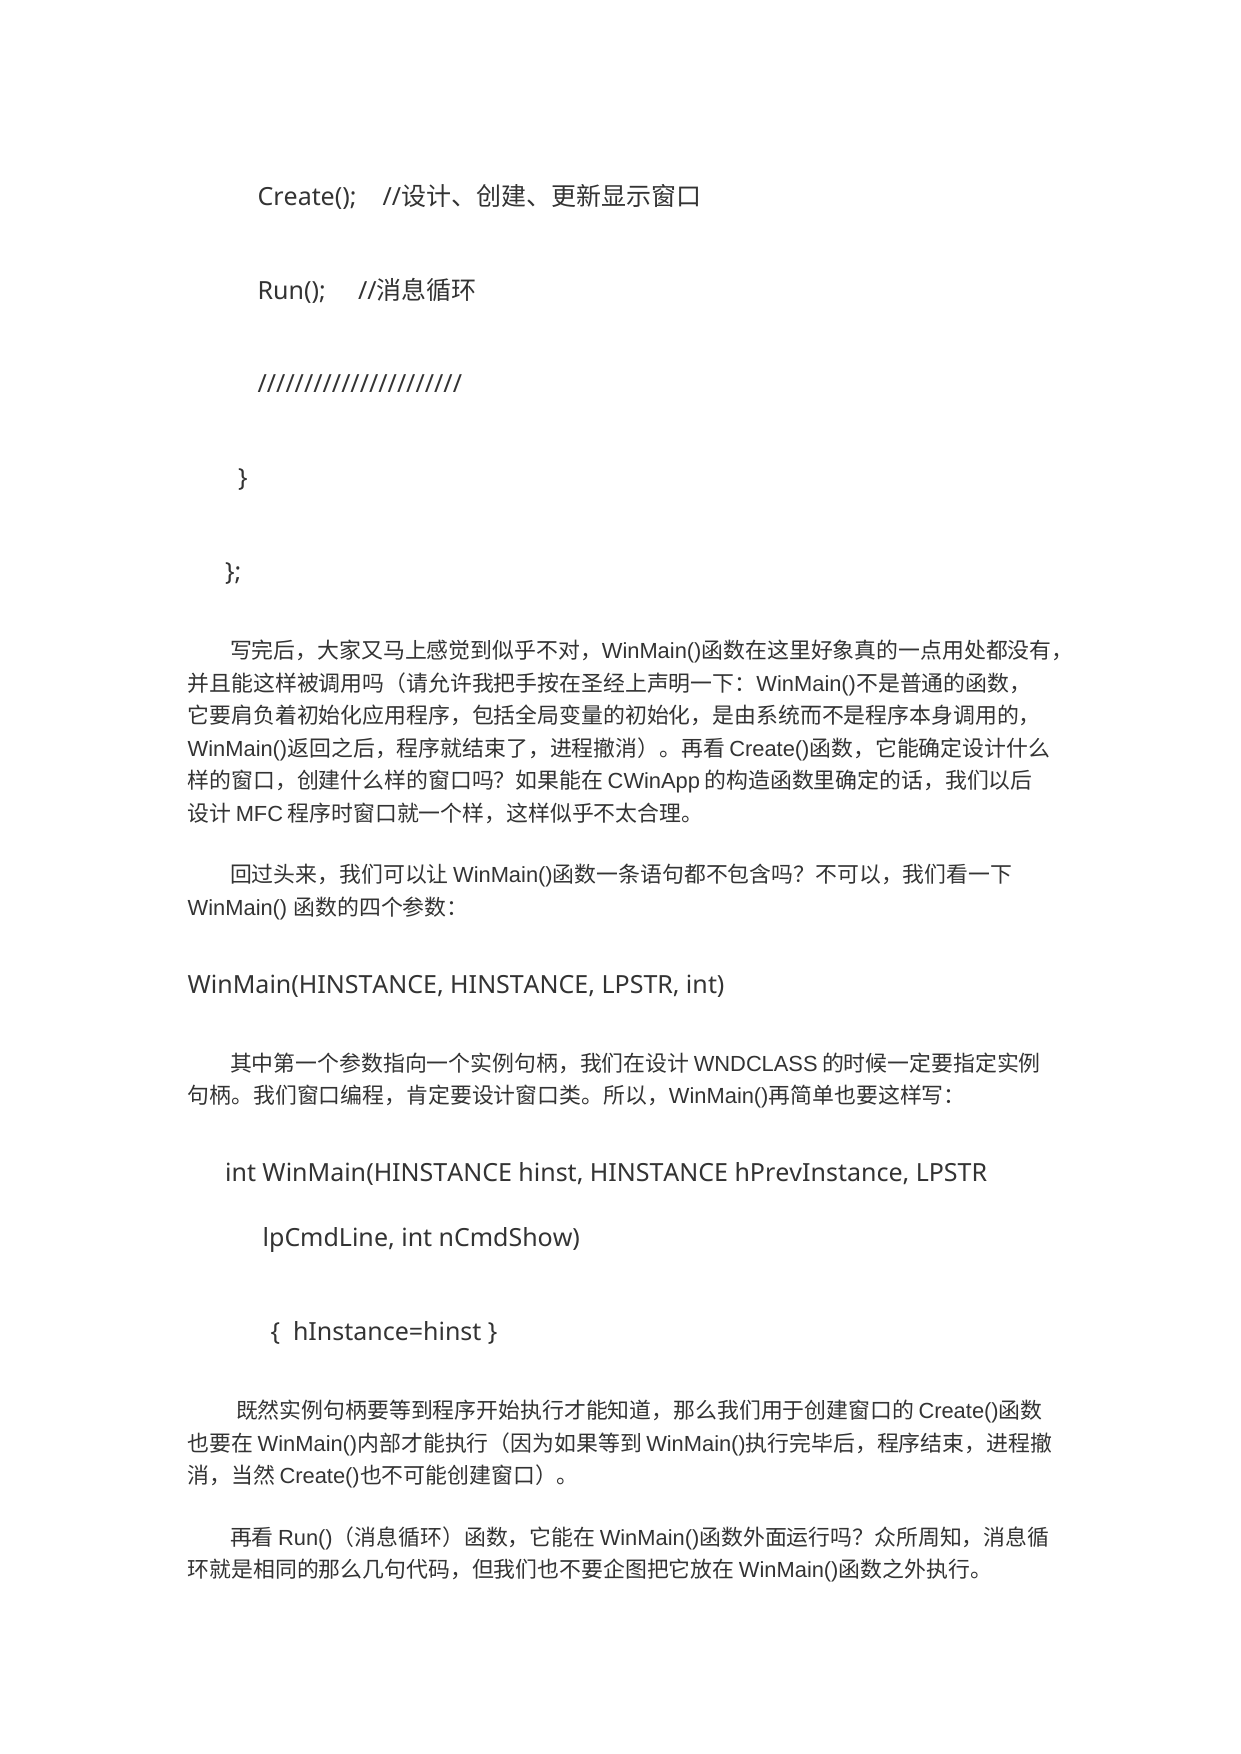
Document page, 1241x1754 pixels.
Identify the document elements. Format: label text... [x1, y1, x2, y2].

text 回过头来，我们可以让WinMain()函数一条语句都不包含吗？不可以，我们看一下WinMain() 函数的四个参数： [187, 857, 1053, 922]
text }; [225, 539, 1053, 604]
text WinMain(HINSTANCE, HINSTANCE, LPSTR, int) [187, 951, 1053, 1016]
text ////////////////////// [225, 350, 1053, 415]
text 既然实例句柄要等到程序开始执行才能知道，那么我们用于创建窗口的Create()函数也要在WinMain()内部才能执行（因为如果等到WinMain()执行完毕后，程序结束，进程撤消，当然Create()也不可能创建窗口）。 [187, 1393, 1053, 1490]
text } [225, 444, 1053, 509]
text int WinMain(HINSTANCE hinst, HINSTANCE hPrevInstance, LPSTR lpCmdLine, int nCmdShow) [225, 1139, 1053, 1269]
text 写完后，大家又马上感觉到似乎不对，WinMain()函数在这里好象真的一点用处都没有，并且能这样被调用吗（请允许我把手按在圣经上声明一下：WinMain()不是普通的函数，它要肩负着初始化应用程序，包括全局变量的初始化，是由系统而不是程序本身调用的，WinMain()返回之后，程序就结束了，进程撤消）。再看Create()函数，它能确定设计什么样的窗口，创建什么样的窗口吗？如果能在CWinApp的构造函数里确定的话，我们以后设计MFC程序时窗口就一个样，这样似乎不太合理。 [187, 633, 1053, 828]
text Run(); //消息循环 [225, 256, 1053, 321]
text Create(); //设计、创建、更新显示窗口 [225, 162, 1053, 227]
text { hInstance=hinst } [225, 1299, 1053, 1364]
text 其中第一个参数指向一个实例句柄，我们在设计WNDCLASS的时候一定要指定实例句柄。我们窗口编程，肯定要设计窗口类。所以，WinMain()再简单也要这样写： [187, 1045, 1053, 1110]
text 再看Run()（消息循环）函数，它能在WinMain()函数外面运行吗？众所周知，消息循环就是相同的那么几句代码，但我们也不要企图把它放在WinMain()函数之外执行。 [187, 1519, 1053, 1584]
